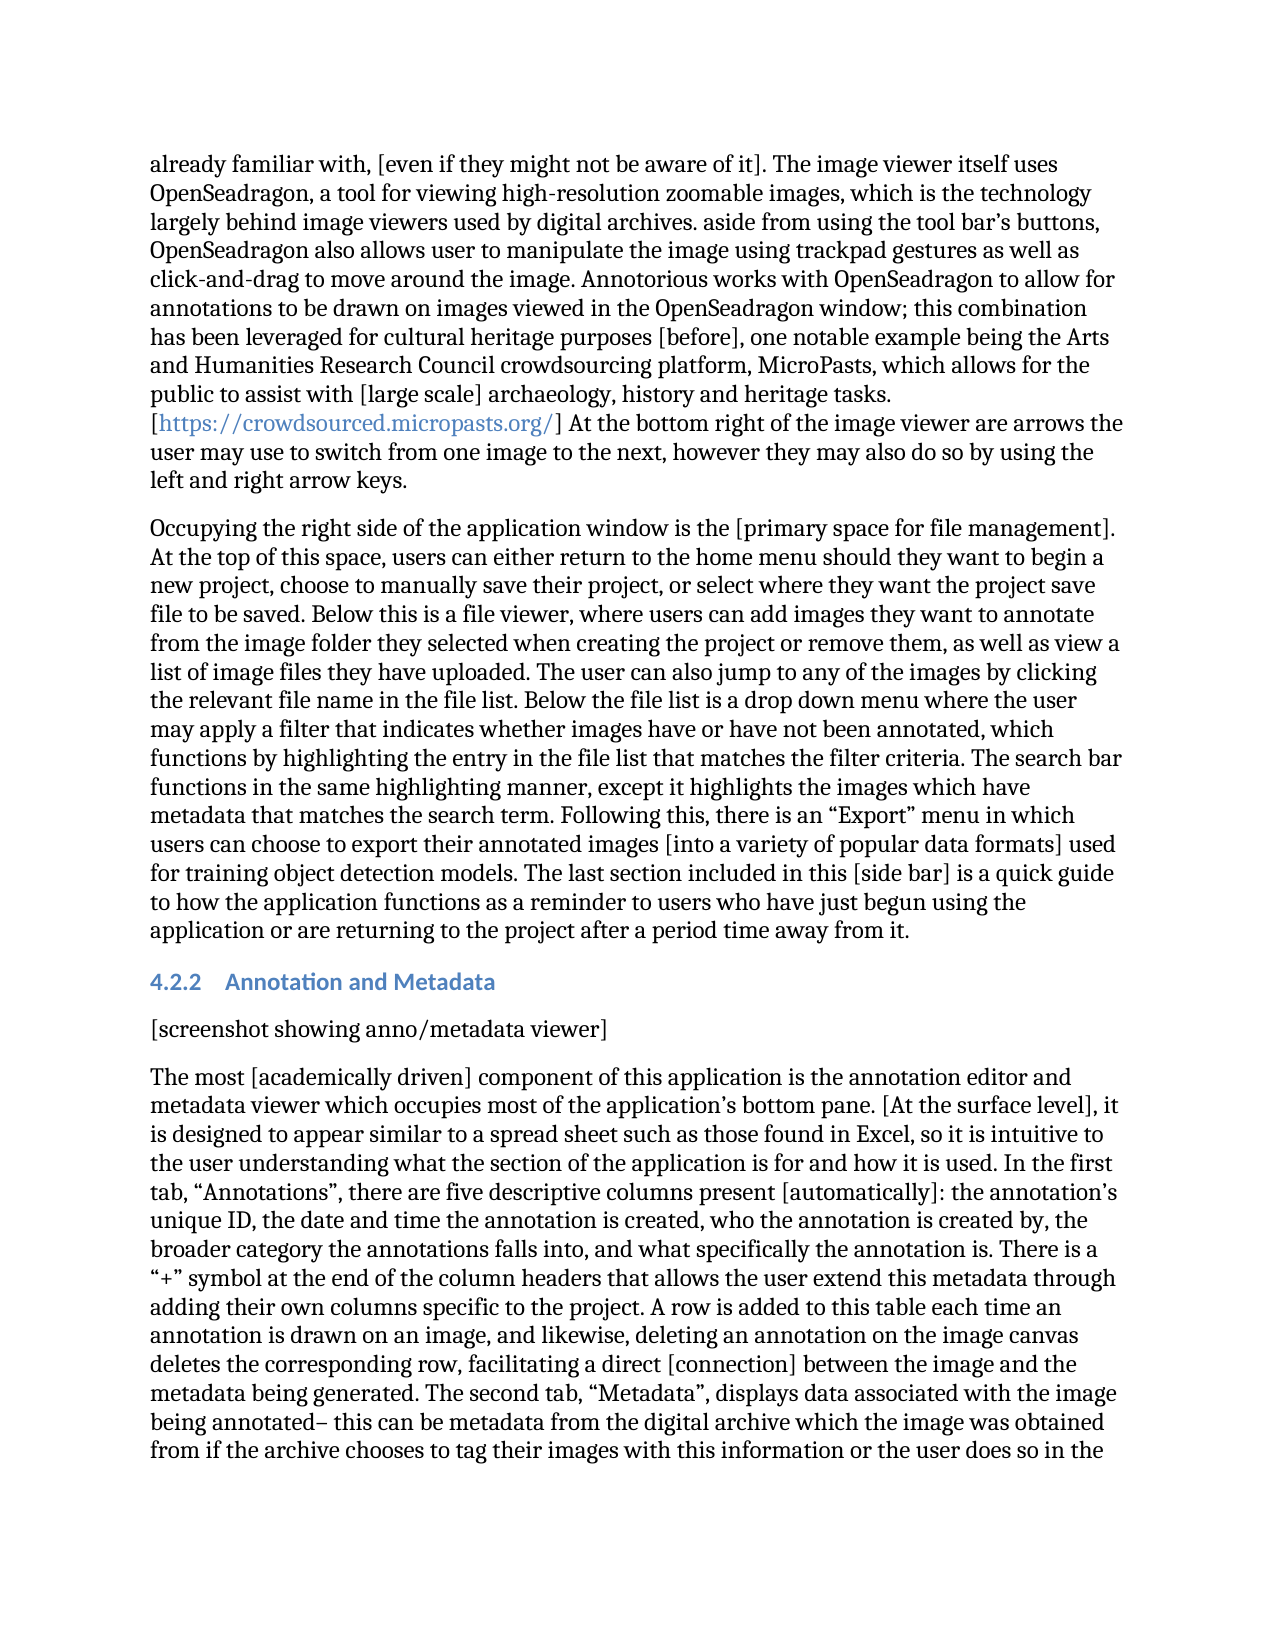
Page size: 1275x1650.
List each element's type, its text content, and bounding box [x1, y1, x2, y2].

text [150, 150, 1125, 495]
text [150, 1063, 1125, 1465]
text [screenshot showing anno/metadata viewer] [150, 1015, 1125, 1044]
subtitle 4.2.2 Annotation and Metadata [150, 966, 1125, 996]
text Occupying the right side of the application window is the [primary space for file management]. At the top of this space, users can either return to the home menu should they want to begin a new project, choose to manually save their project, or select where they want the project save file to be saved. Below this is a file viewer, where users can add images they want to annotate from the image folder they selected when creating the project or remove them, as well as view a list of image files they have uploaded. The user can also jump to any of the images by clicking the relevant file name in the file list. Below the file list is a drop down menu where the user may apply a filter that indicates whether images have or have not been annotated, which functions by highlighting the entry in the file list that matches the filter criteria. The search bar functions in the same highlighting manner, except it highlights the images which have metadata that matches the search term. Following this, there is an “Export” menu in which users can choose to export their annotated images [into a variety of popular data formats] used for training object detection models. The last section included in this [side bar] is a quick guide to how the application functions as a reminder to users who have just begun using the application or are returning to the project after a period time away from it. [150, 514, 1125, 945]
